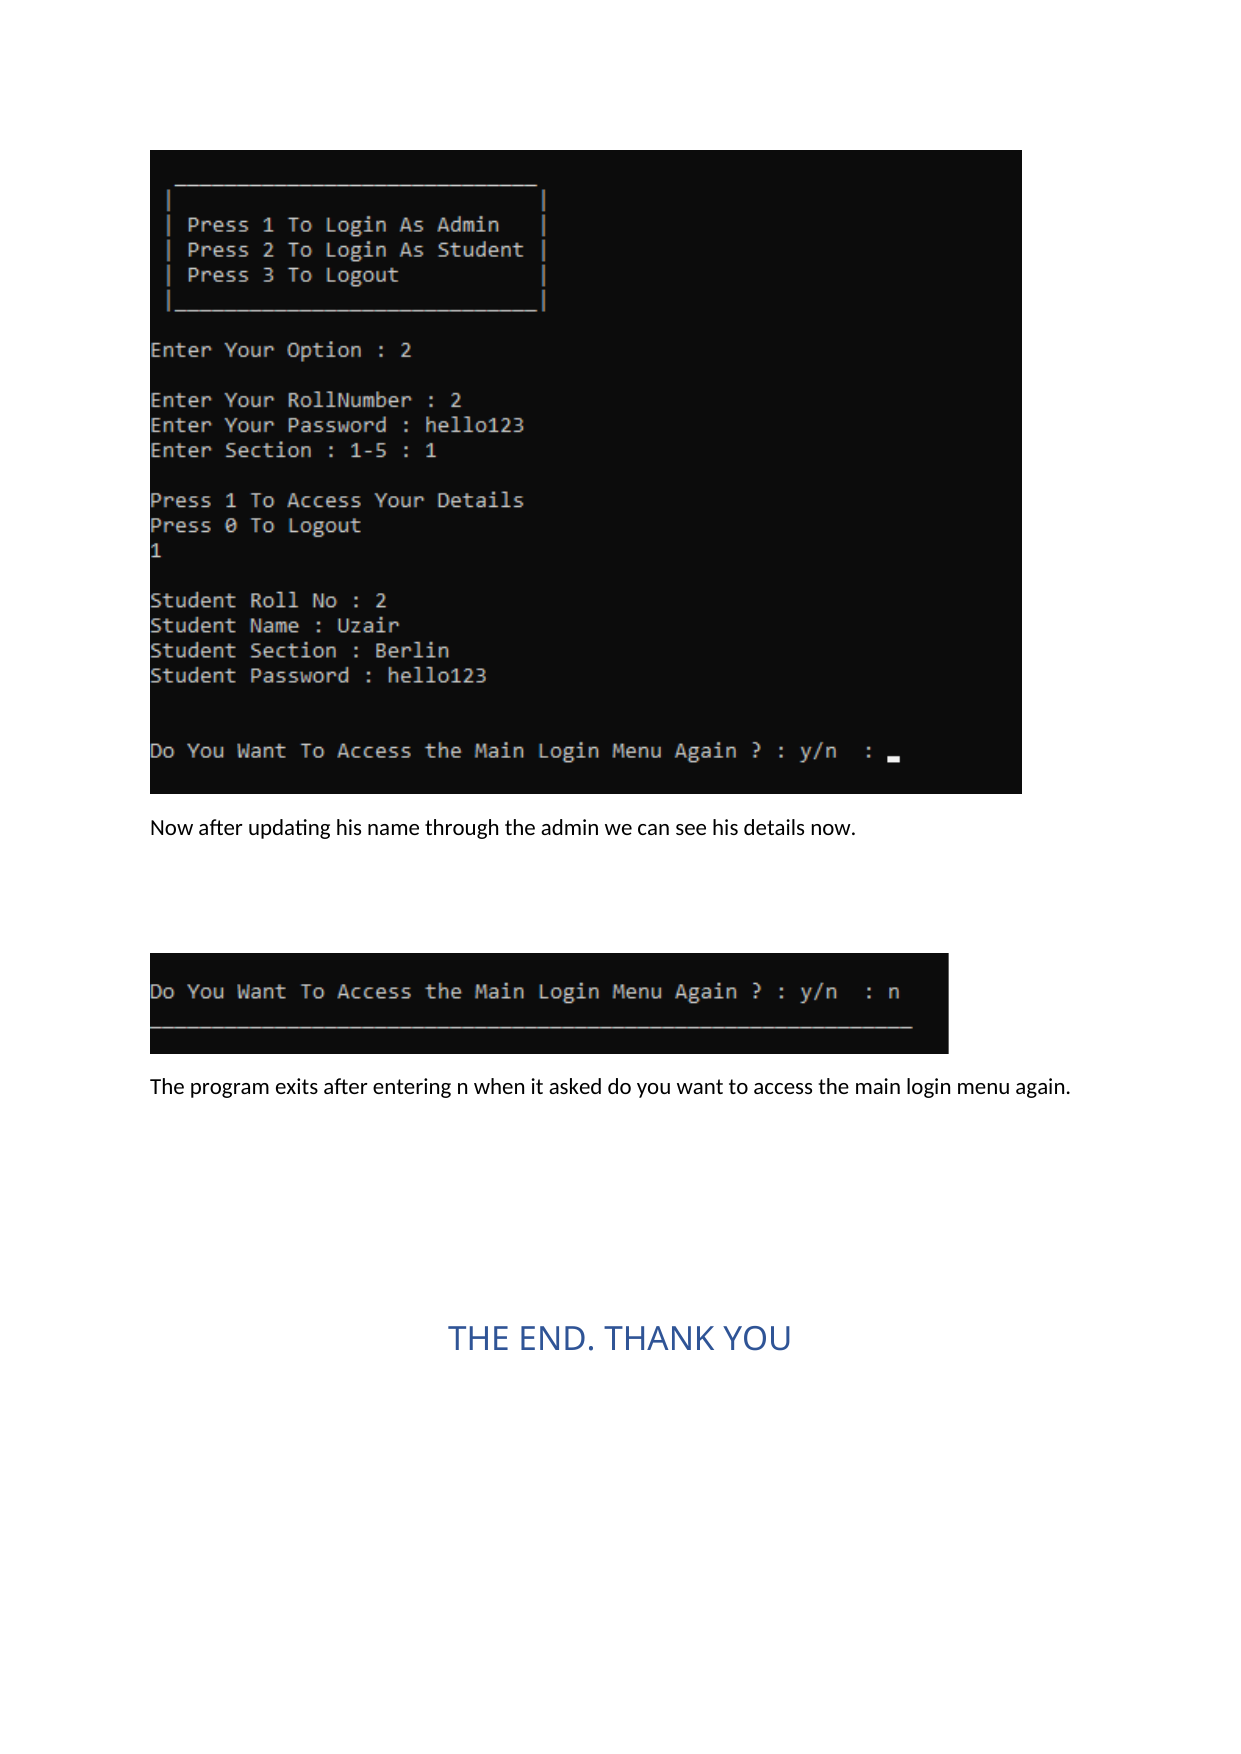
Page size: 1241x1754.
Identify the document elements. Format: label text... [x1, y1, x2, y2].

subtitle THE END. THANK YOU [150, 1315, 1090, 1360]
picture [150, 953, 949, 1054]
picture [150, 150, 1022, 794]
text The program exits after entering n when it asked do you want to access the main login menu again. [150, 1072, 1090, 1100]
text Now after updating his name through the admin we can see his details now. [150, 813, 1090, 841]
